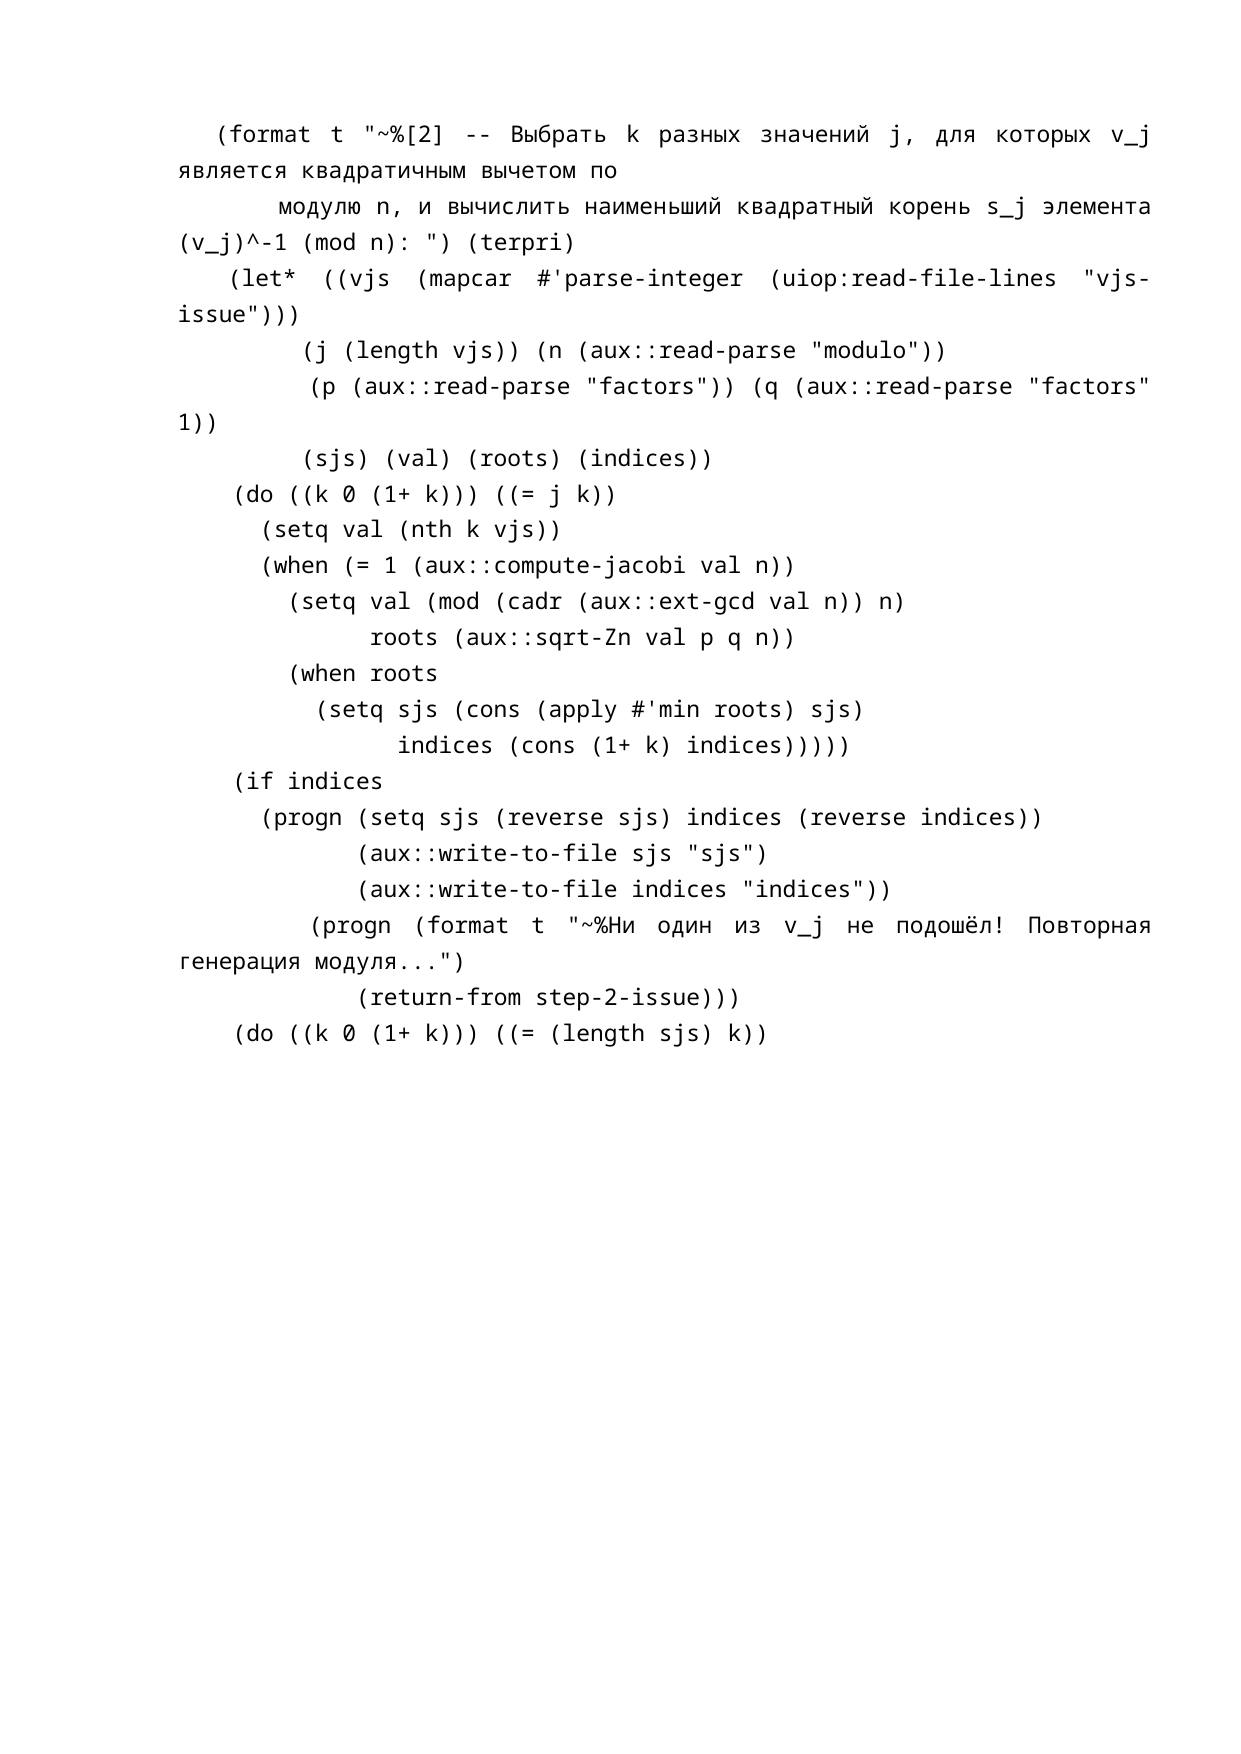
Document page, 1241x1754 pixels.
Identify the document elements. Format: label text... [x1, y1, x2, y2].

text (progn (format t "~%Ни один из v_j не подошёл! Повторная генерация модуля...") [177, 909, 1152, 976]
text (do ((k 0 (1+ k))) ((= j k)) [177, 477, 1152, 509]
text (when roots [177, 657, 1152, 688]
text (setq val (nth k vjs)) [177, 513, 1152, 545]
text (format t "~%[2] -- Выбрать k разных значений j, для которых v_j является квадратичным вычетом по [177, 118, 1152, 185]
text (sjs) (val) (roots) (indices)) [177, 442, 1152, 473]
text модулю n, и вычислить наименьший квадратный корень s_j элемента (v_j)^-1 (mod n): ") (terpri) [177, 190, 1152, 257]
text (aux::write-to-file indices "indices")) [177, 873, 1152, 904]
text (aux::write-to-file sjs "sjs") [177, 837, 1152, 868]
text (let* ((vjs (mapcar #'parse-integer (uiop:read-file-lines "vjs-issue"))) [177, 262, 1152, 329]
text (if indices [177, 765, 1152, 796]
text (when (= 1 (aux::compute-jacobi val n)) [177, 549, 1152, 581]
text (p (aux::read-parse "factors")) (q (aux::read-parse "factors" 1)) [177, 370, 1152, 437]
text (do ((k 0 (1+ k))) ((= (length sjs) k)) [177, 1017, 1152, 1048]
text (j (length vjs)) (n (aux::read-parse "modulo")) [177, 334, 1152, 365]
text roots (aux::sqrt-Zn val p q n)) [177, 621, 1152, 652]
text (setq sjs (cons (apply #'min roots) sjs) [177, 693, 1152, 724]
text indices (cons (1+ k) indices))))) [177, 729, 1152, 760]
text (progn (setq sjs (reverse sjs) indices (reverse indices)) [177, 801, 1152, 832]
text (return-from step-2-issue))) [177, 981, 1152, 1012]
text (setq val (mod (cadr (aux::ext-gcd val n)) n) [177, 585, 1152, 617]
